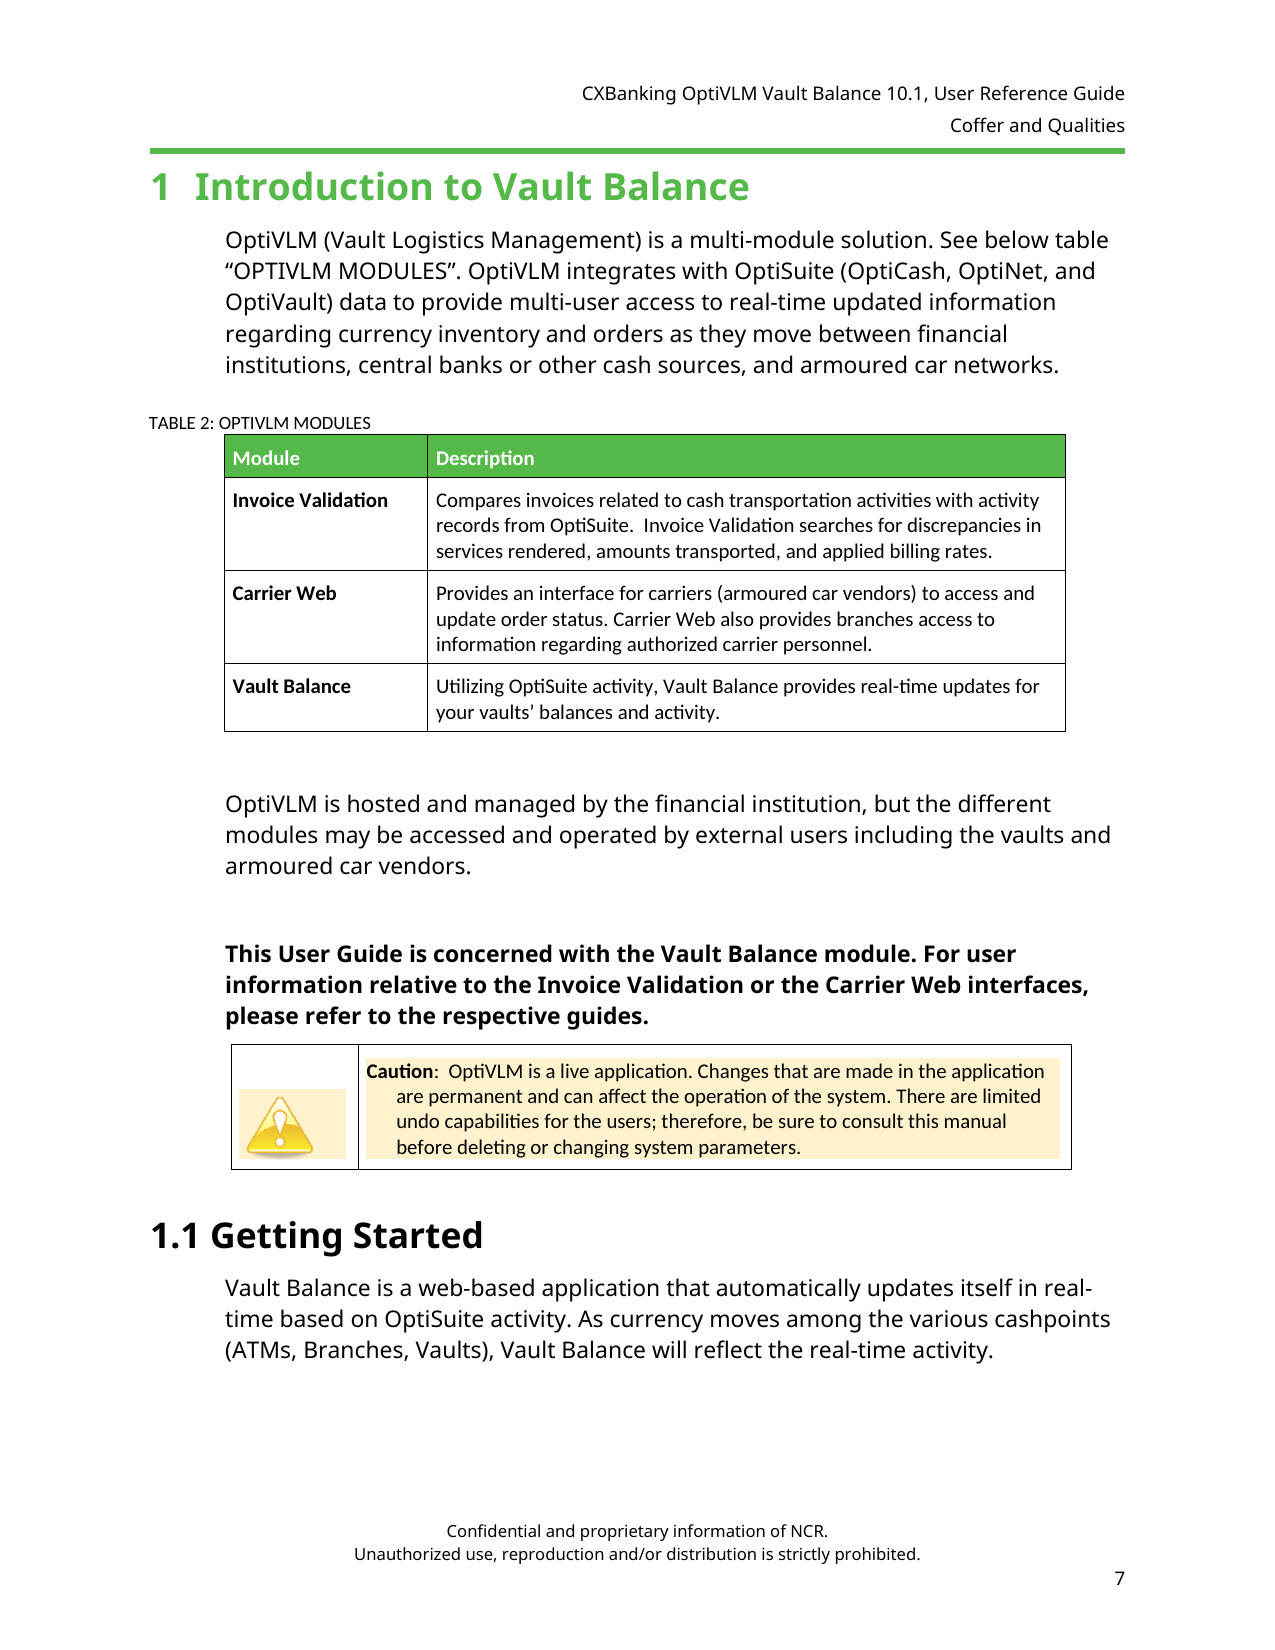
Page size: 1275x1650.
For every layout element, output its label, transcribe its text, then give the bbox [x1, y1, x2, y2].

text TABLE 2: OPTIVLM MODULES [148, 411, 1125, 434]
table_cell Provides an interface for carriers (armoured car vendors) to access and update order status. Carrier Web also provides branches access to information regarding authorized carrier personnel. [428, 571, 1065, 663]
table_header [232, 1045, 358, 1169]
table_cell Vault Balance [225, 664, 427, 731]
text OptiVLM (Vault Logistics Management) is a multi-module solution. See below table “OPTIVLM MODULES”. OptiVLM integrates with OptiSuite (OptiCash, OptiNet, and OptiVault) data to provide multi-user access to real-time updated information regarding currency inventory and orders as they move between financial institutions, central banks or other cash sources, and armoured car networks. [225, 224, 1125, 380]
picture [244, 1089, 315, 1160]
subtitle Getting Started [150, 1211, 1125, 1259]
table_cell Compares invoices related to cash transportation activities with activity records from OptiSuite. Invoice Validation searches for discrepancies in services rendered, amounts transported, and applied billing rates. [428, 478, 1065, 570]
text This User Guide is concerned with the Vault Balance module. For user information relative to the Invoice Validation or the Carrier Web interfaces, please refer to the respective guides. [225, 938, 1125, 1032]
table_cell Carrier Web [225, 571, 427, 663]
text OptiVLM is hosted and managed by the financial institution, but the different modules may be accessed and operated by external users including the vaults and armoured car vendors. [225, 788, 1125, 882]
table_cell Utilizing OptiSuite activity, Vault Balance provides real-time updates for your vaults’ balances and activity. [428, 664, 1065, 731]
table_cell Invoice Validation [225, 478, 427, 570]
table_header Caution: OptiVLM is a live application. Changes that are made in the application are permanent and can affect the operation of the system. There are limited undo capabilities for the users; therefore, be sure to consult this manual before deleting or changing system parameters. [359, 1045, 1071, 1169]
text Vault Balance is a web-based application that automatically updates itself in real-time based on OptiSuite activity. As currency moves among the various cashpoints (ATMs, Branches, Vaults), Vault Balance will reflect the real-time activity. [225, 1272, 1125, 1365]
table_header Module [225, 435, 427, 477]
subtitle Introduction to Vault Balance [150, 160, 1125, 211]
table_header Description [428, 435, 1065, 477]
